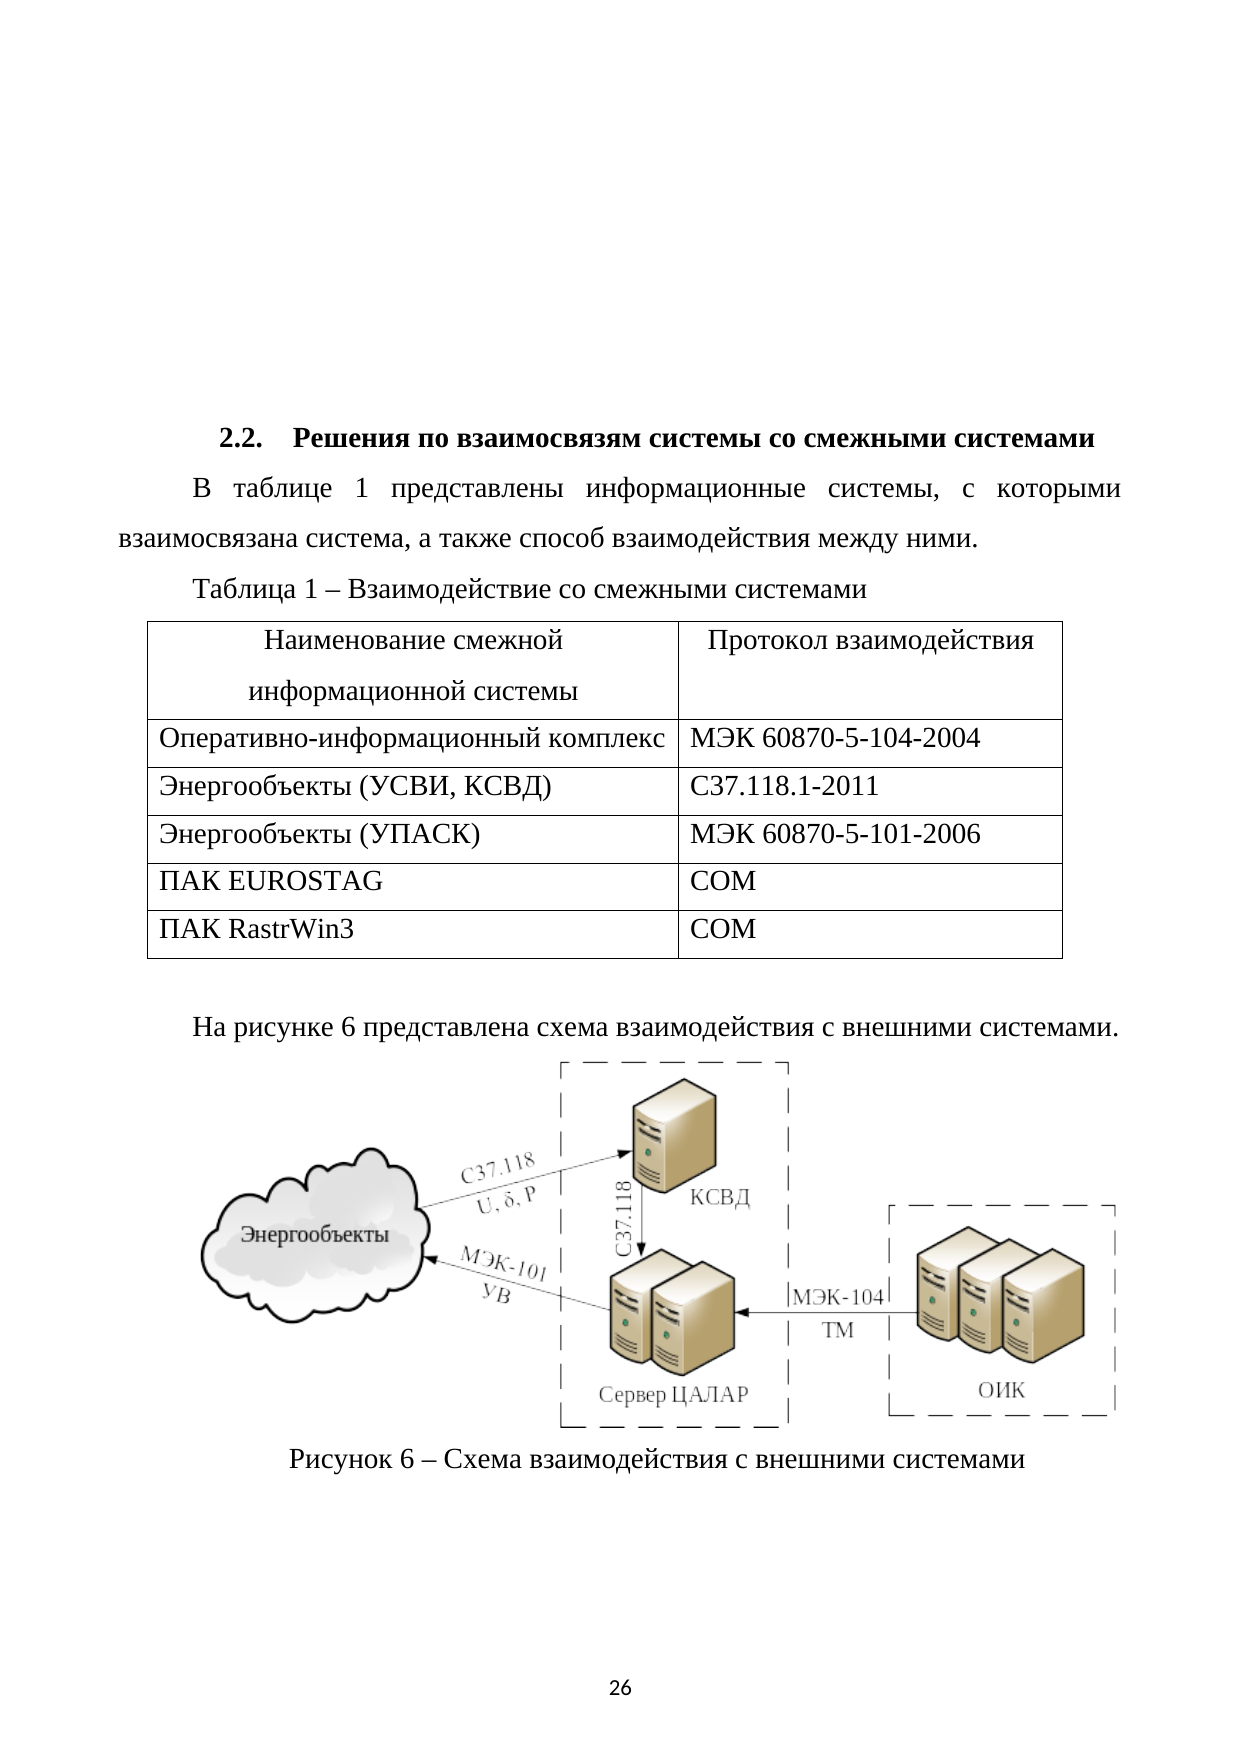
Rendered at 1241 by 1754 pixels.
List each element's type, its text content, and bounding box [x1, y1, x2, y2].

table_cell МЭК 60870-5-104-2004 [679, 720, 1062, 767]
table_header Наименование смежной информационной системы [148, 622, 678, 719]
table_cell МЭК 60870-5-101-2006 [679, 816, 1062, 862]
table_cell ПАК RastrWin3 [148, 911, 678, 958]
text Таблица 1 – Взаимодействие со смежными системами [118, 571, 1122, 604]
table_cell COM [679, 864, 1062, 910]
table_cell Оперативно-информационный комплекс [148, 720, 678, 767]
text В таблице 1 представлены информационные системы, с которыми взаимосвязана система, а также способ взаимодействия между ними. [118, 470, 1122, 554]
table_cell COM [679, 911, 1062, 958]
table_cell ПАК EUROSTAG [148, 864, 678, 910]
text На рисунке 6 представлена схема взаимодействия с внешними системами. [118, 1009, 1122, 1043]
text Рисунок 6 – Схема взаимодействия с внешними системами [118, 1441, 1122, 1475]
subtitle 2.2. Решения по взаимосвязям системы со смежными системами [192, 420, 1122, 453]
table_cell C37.118.1-2011 [679, 768, 1062, 815]
table_header Протокол взаимодействия [679, 622, 1062, 719]
table_cell Энергообъекты (УПАСК) [148, 816, 678, 862]
table_cell Энергообъекты (УСВИ, КСВД) [148, 768, 678, 815]
